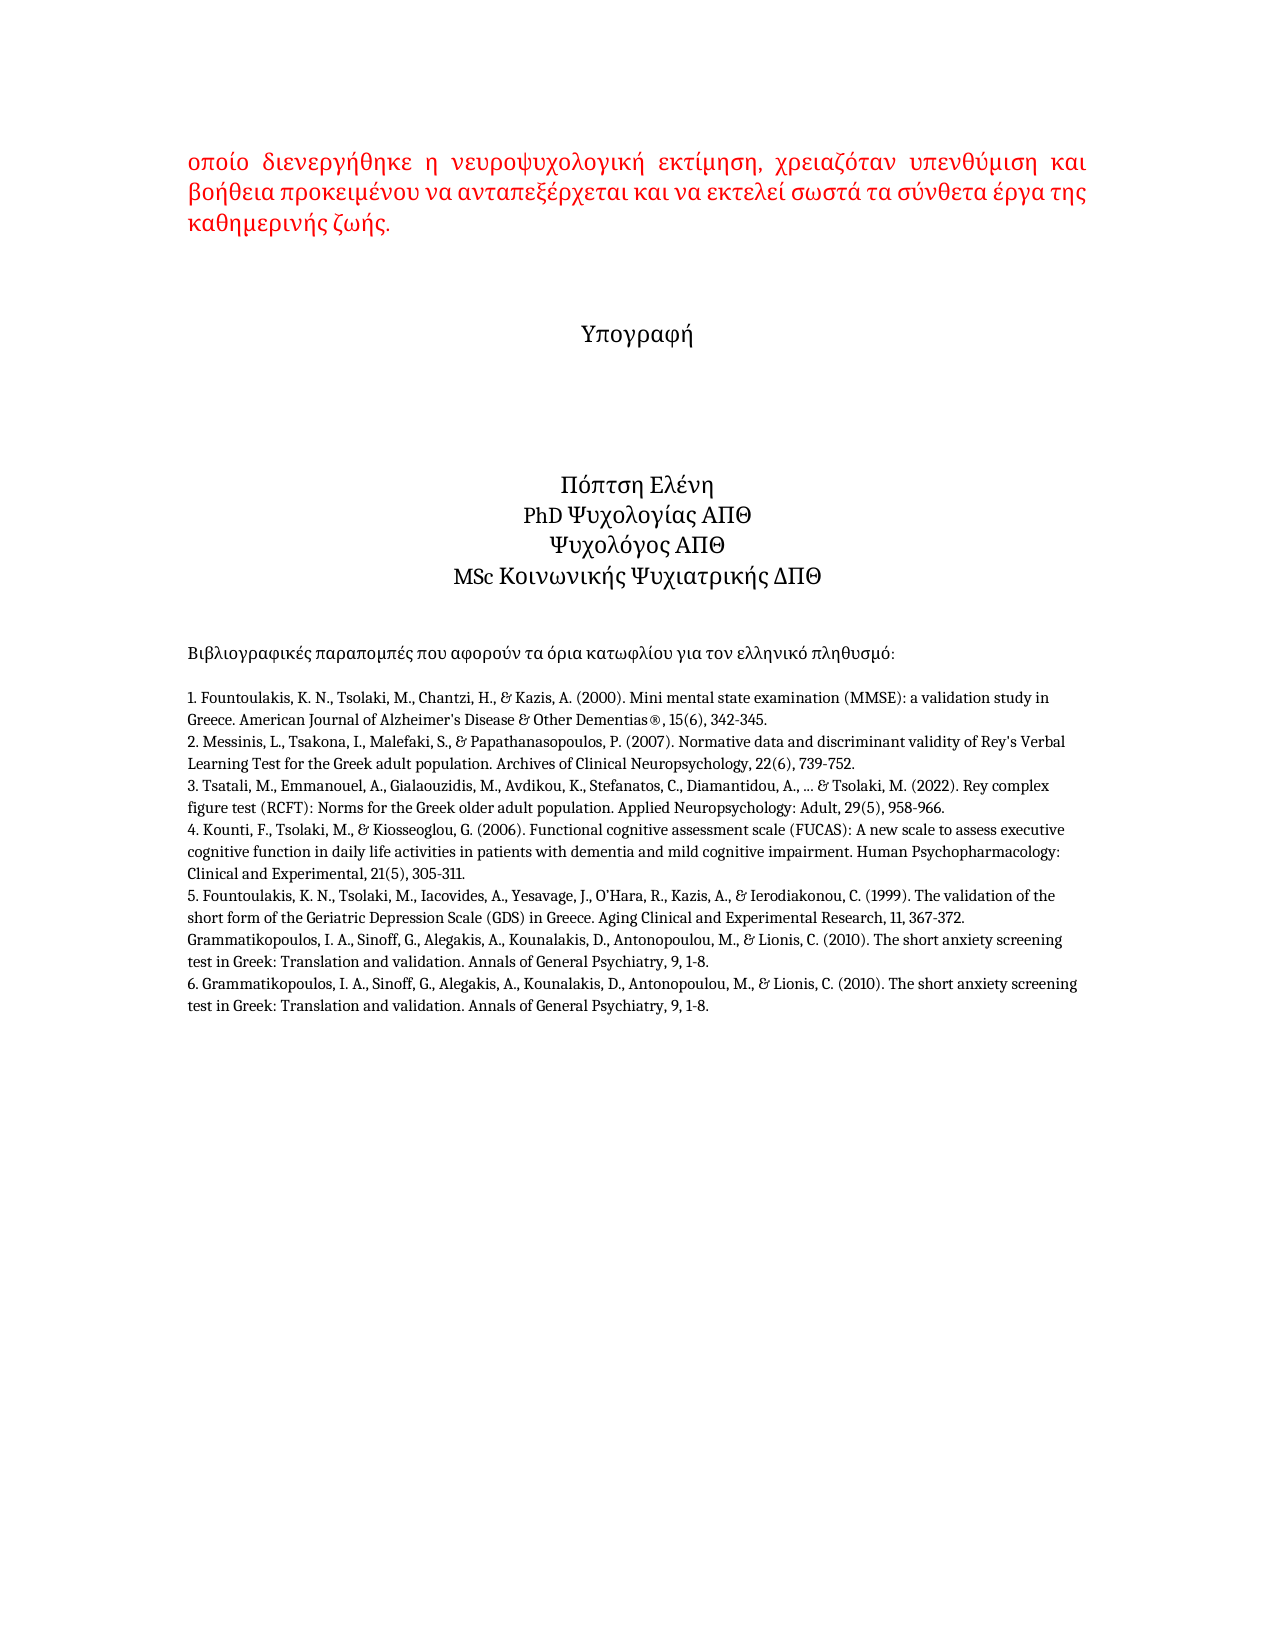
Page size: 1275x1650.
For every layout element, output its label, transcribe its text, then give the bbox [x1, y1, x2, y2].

text Βιβλιογραφικές παραπομπές που αφορούν τα όρια κατωφλίου για τον ελληνικό πληθυσμό: 1. Fountoulakis, K. N., Tsolaki, M., Chantzi, H., & Kazis, A. (2000). Mini mental state examination (MMSE): a validation study in Greece. American Journal of Alzheimer's Disease & Other Dementias®, 15(6), 342-345. 2. Messinis, L., Tsakona, I., Malefaki, S., & Papathanasopoulos, P. (2007). Normative data and discriminant validity of Rey's Verbal Learning Test for the Greek adult population. Archives of Clinical Neuropsychology, 22(6), 739-752. 3. Tsatali, M., Emmanouel, A., Gialaouzidis, M., Avdikou, K., Stefanatos, C., Diamantidou, A., ... & Tsolaki, M. (2022). Rey complex figure test (RCFT): Norms for the Greek older adult population. Applied Neuropsychology: Adult, 29(5), 958-966. 4. Kounti, F., Tsolaki, M., & Kiosseoglou, G. (2006). Functional cognitive assessment scale (FUCAS): A new scale to assess executive cognitive function in daily life activities in patients with dementia and mild cognitive impairment. Human Psychopharmacology: Clinical and Experimental, 21(5), 305-311. 5. Fountoulakis, K. N., Tsolaki, M., Iacovides, A., Yesavage, J., O’Hara, R., Kazis, A., & Ierodiakonou, C. (1999). The validation of the short form of the Geriatric Depression Scale (GDS) in Greece. Aging Clinical and Experimental Research, 11, 367-372. Grammatikopoulos, I. A., Sinoff, G., Alegakis, A., Kounalakis, D., Antonopoulou, M., & Lionis, C. (2010). The short anxiety screening test in Greek: Translation and validation. Annals of General Psychiatry, 9, 1-8. 6. Grammatikopoulos, I. A., Sinoff, G., Alegakis, A., Kounalakis, D., Antonopoulou, M., & Lionis, C. (2010). The short anxiety screening test in Greek: Translation and validation. Annals of General Psychiatry, 9, 1-8. [187, 645, 1087, 1046]
text Υπογραφή Πόπτση Ελένη PhD Ψυχολογίας ΑΠΘ Ψυχολόγος ΑΠΘ MSc Κοινωνικής Ψυχιατρικής ΔΠΘ [187, 261, 1087, 620]
